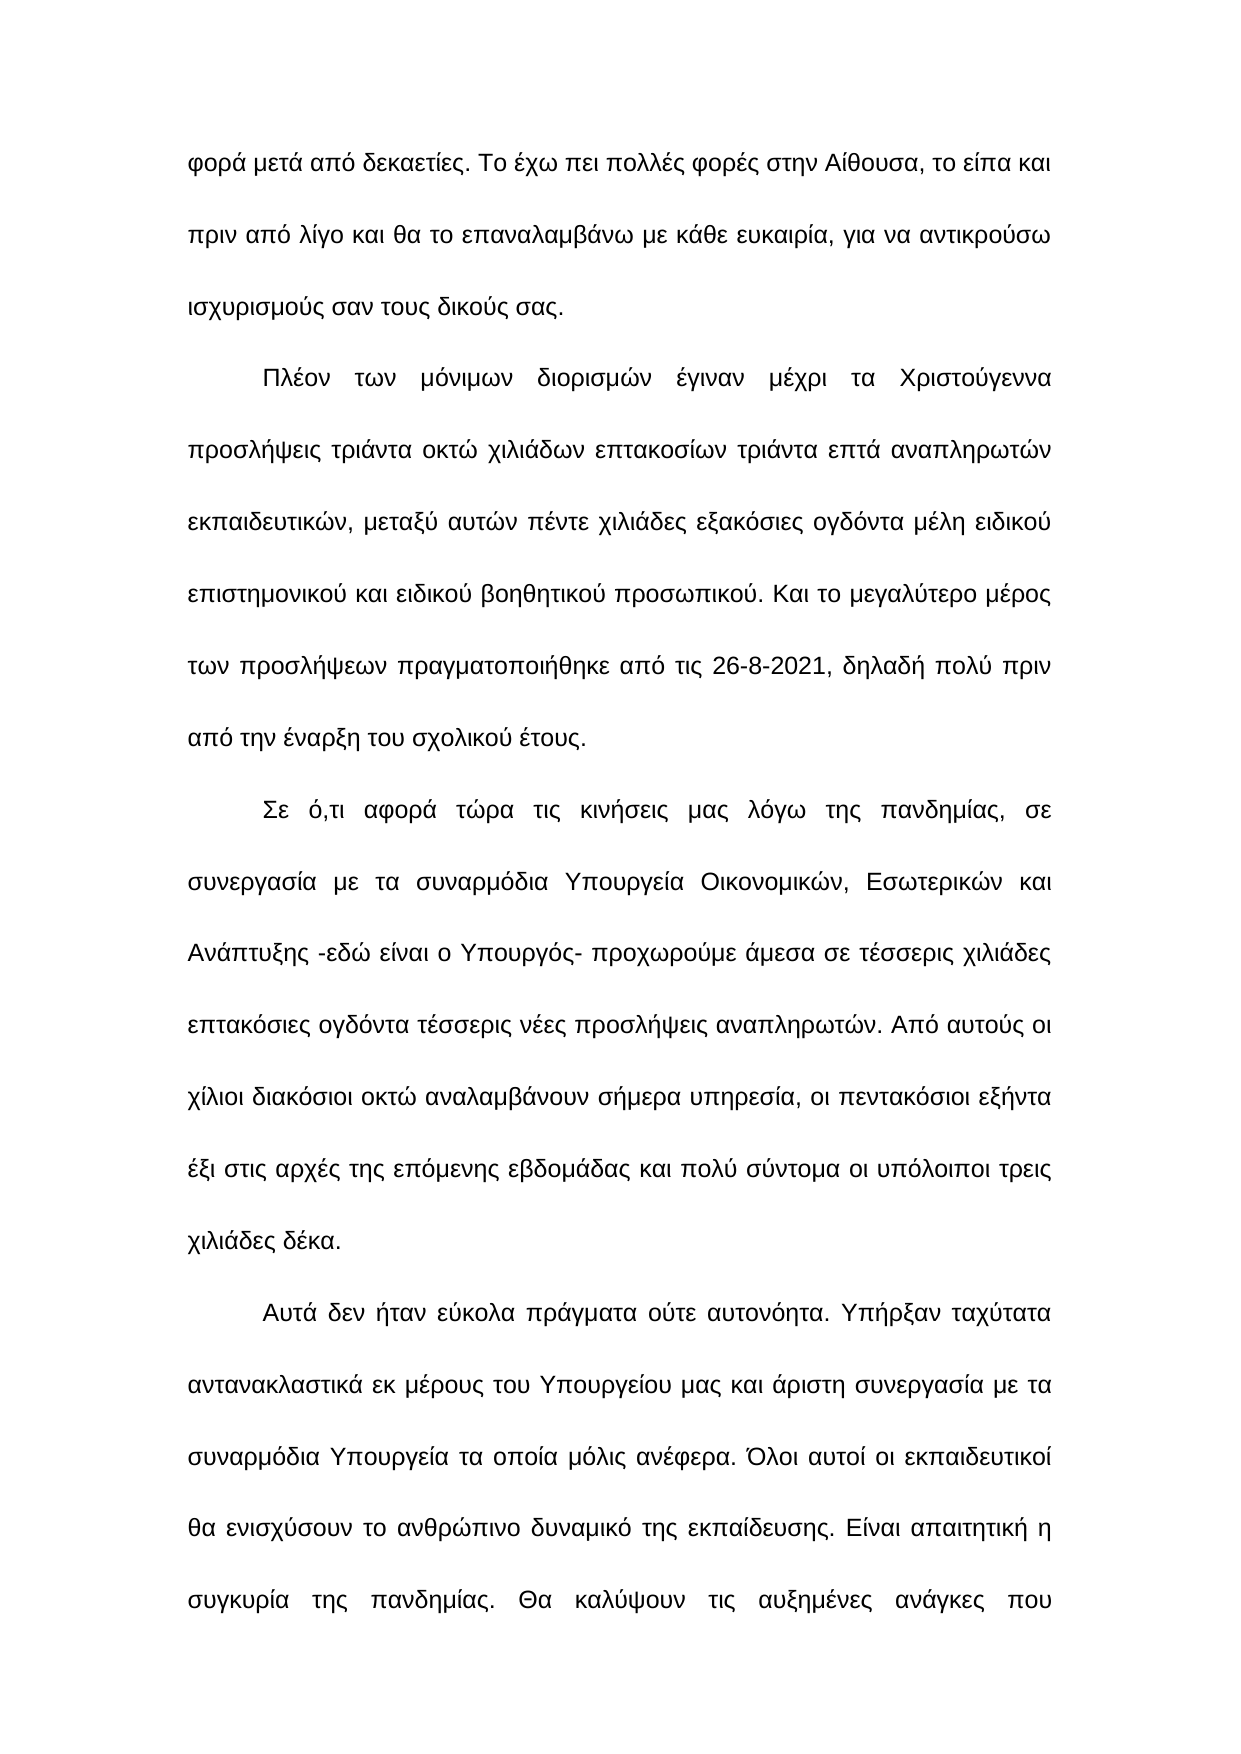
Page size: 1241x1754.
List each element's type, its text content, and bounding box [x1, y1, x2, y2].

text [187, 148, 1053, 320]
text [187, 1298, 1053, 1614]
text Σε ό,τι αφορά τώρα τις κινήσεις μας λόγω της πανδημίας, σε συνεργασία με τα συναρμόδια Υπουργεία Οικονομικών, Εσωτερικών και Ανάπτυξης -εδώ είναι ο Υπουργός- προχωρούμε άμεσα σε τέσσερις χιλιάδες επτακόσιες ογδόντα τέσσερις νέες προσλήψεις αναπληρωτών. Από αυτούς οι χίλιοι διακόσιοι οκτώ αναλαμβάνουν σήμερα υπηρεσία, οι πεντακόσιοι εξήντα έξι στις αρχές της επόμενης εβδομάδας και πολύ σύντομα οι υπόλοιποι τρεις χιλιάδες δέκα. [187, 794, 1053, 1254]
text Πλέον των μόνιμων διορισμών έγιναν μέχρι τα Χριστούγεννα προσλήψεις τριάντα οκτώ χιλιάδων επτακοσίων τριάντα επτά αναπληρωτών εκπαιδευτικών, μεταξύ αυτών πέντε χιλιάδες εξακόσιες ογδόντα μέλη ειδικού επιστημονικού και ειδικού βοηθητικού προσωπικού. Και το μεγαλύτερο μέρος των προσλήψεων πραγματοποιήθηκε από τις 26-8-2021, δηλαδή πολύ πριν από την έναρξη του σχολικού έτους. [187, 363, 1053, 751]
